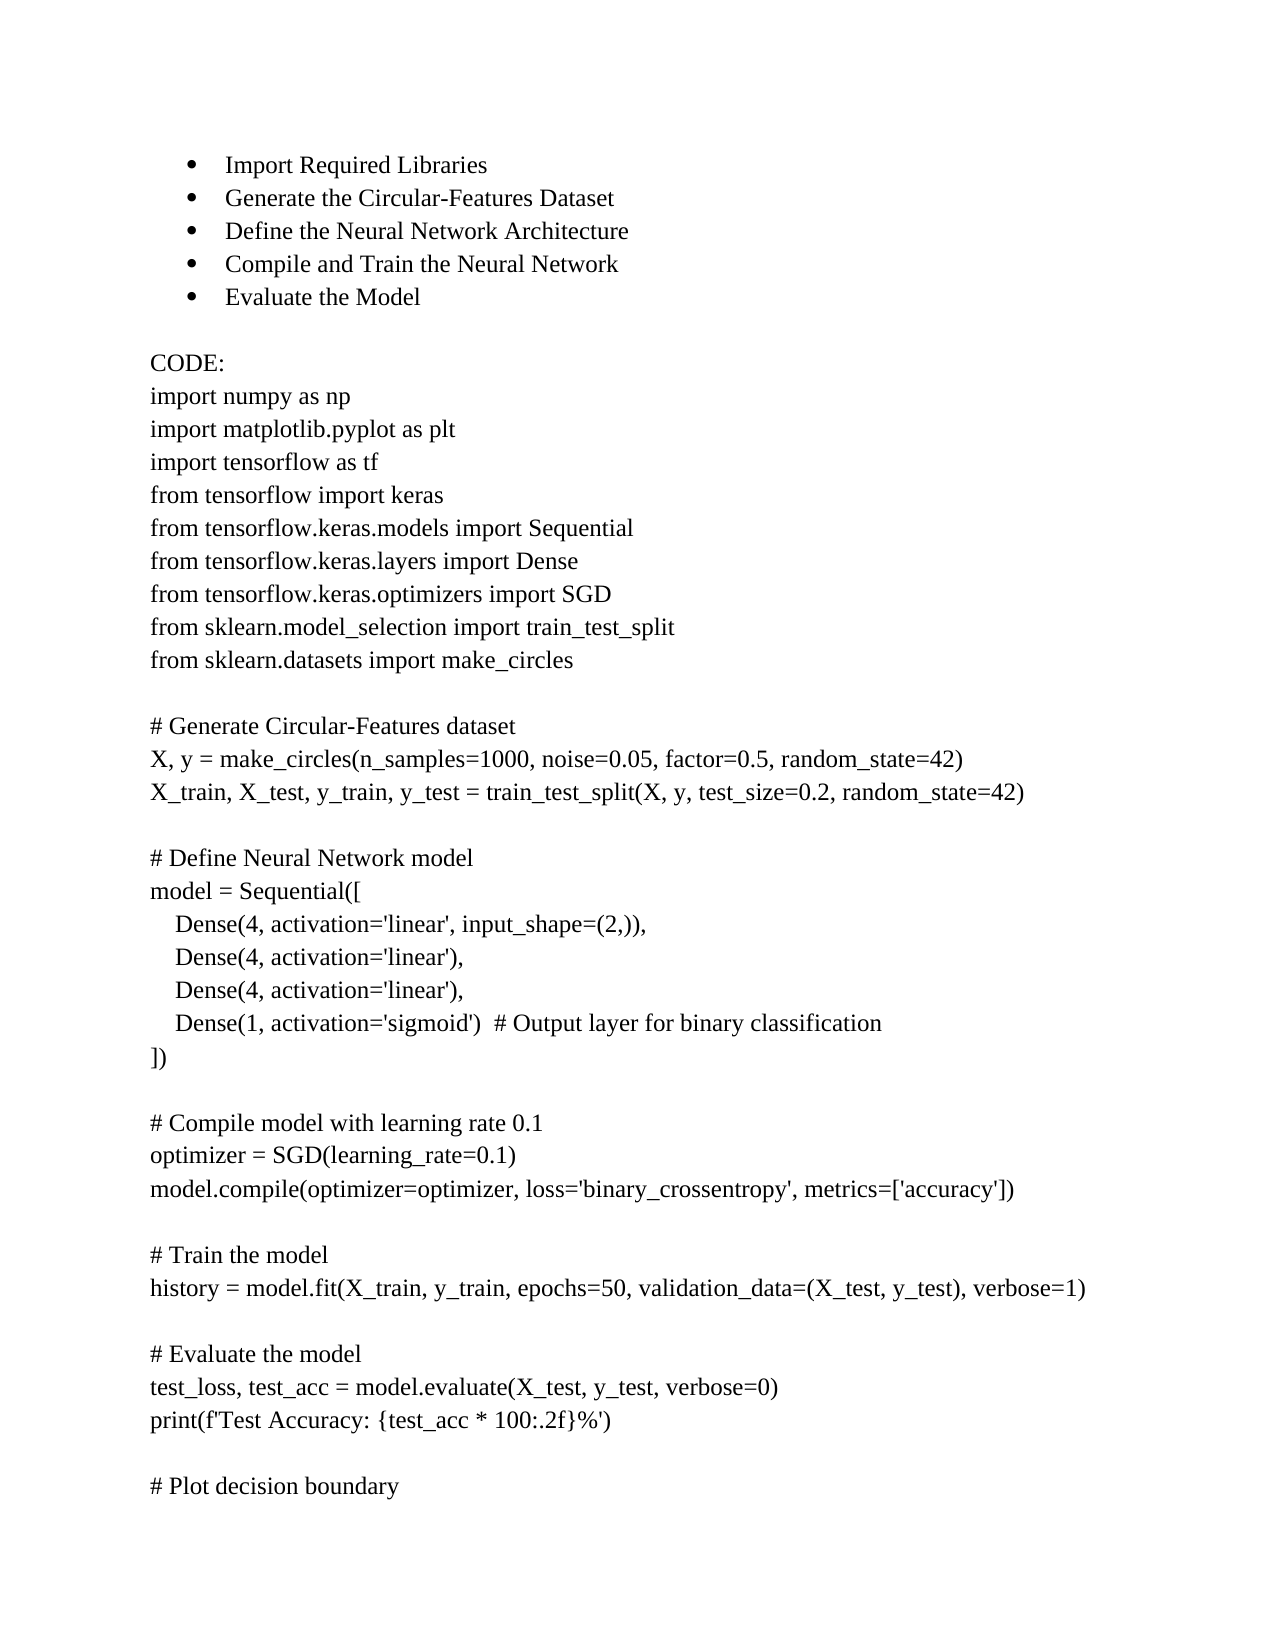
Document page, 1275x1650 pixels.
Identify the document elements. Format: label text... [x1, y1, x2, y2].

list Import Required Libraries [187, 150, 1125, 179]
text # Evaluate the model [150, 1339, 1125, 1367]
text test_loss, test_acc = model.evaluate(X_test, y_test, verbose=0) [150, 1372, 1125, 1401]
text # Train the model [150, 1240, 1125, 1268]
text model.compile(optimizer=optimizer, loss='binary_crossentropy', metrics=['accuracy']) [150, 1174, 1125, 1202]
list Compile and Train the Neural Network [187, 249, 1125, 278]
text import matplotlib.pyplot as plt [150, 414, 1125, 443]
list Define the Neural Network Architecture [187, 216, 1125, 245]
text ]) [150, 1042, 1125, 1070]
text # Generate Circular-Features dataset [150, 711, 1125, 740]
list Generate the Circular-Features Dataset [187, 183, 1125, 212]
text optimizer = SGD(learning_rate=0.1) [150, 1141, 1125, 1169]
text CODE: [150, 348, 1125, 377]
text from sklearn.model_selection import train_test_split [150, 612, 1125, 641]
text from sklearn.datasets import make_circles [150, 645, 1125, 674]
text Dense(4, activation='linear'), [150, 942, 1125, 971]
text X_train, X_test, y_train, y_test = train_test_split(X, y, test_size=0.2, random_state=42) [150, 777, 1125, 806]
text Dense(4, activation='linear', input_shape=(2,)), [150, 909, 1125, 938]
text X, y = make_circles(n_samples=1000, noise=0.05, factor=0.5, random_state=42) [150, 744, 1125, 773]
text import numpy as np [150, 381, 1125, 410]
list Evaluate the Model [187, 282, 1125, 311]
text from tensorflow.keras.layers import Dense [150, 546, 1125, 575]
text model = Sequential([ [150, 876, 1125, 905]
text history = model.fit(X_train, y_train, epochs=50, validation_data=(X_test, y_test), verbose=1) [150, 1273, 1125, 1301]
text from tensorflow.keras.models import Sequential [150, 513, 1125, 542]
text Dense(1, activation='sigmoid') # Output layer for binary classification [150, 1008, 1125, 1037]
text print(f'Test Accuracy: {test_acc * 100:.2f}%') [150, 1405, 1125, 1433]
text from tensorflow import keras [150, 480, 1125, 509]
text from tensorflow.keras.optimizers import SGD [150, 579, 1125, 608]
text # Plot decision boundary [150, 1471, 1125, 1499]
text Dense(4, activation='linear'), [150, 976, 1125, 1004]
text import tensorflow as tf [150, 447, 1125, 476]
text # Compile model with learning rate 0.1 [150, 1108, 1125, 1136]
text # Define Neural Network model [150, 843, 1125, 872]
